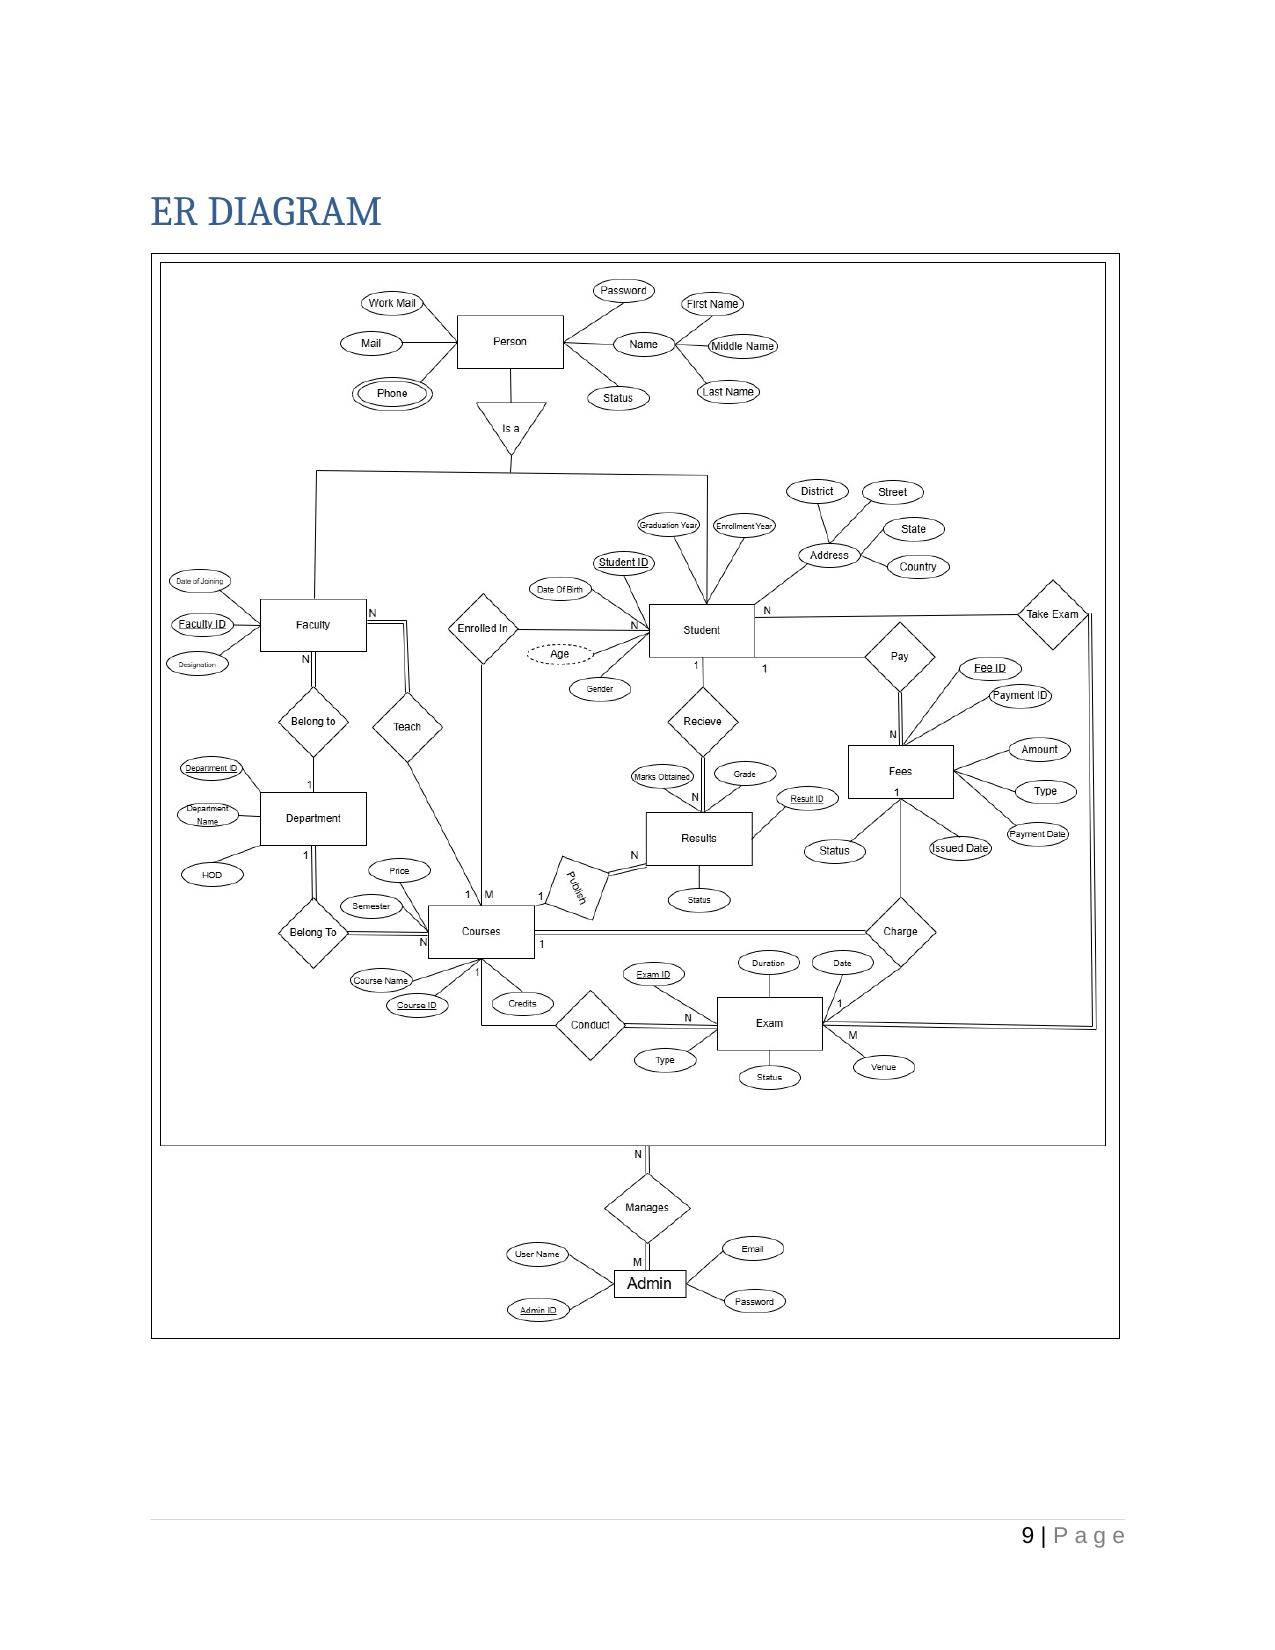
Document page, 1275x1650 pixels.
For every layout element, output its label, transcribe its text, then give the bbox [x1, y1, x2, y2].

subtitle ER DIAGRAM [150, 187, 1125, 235]
picture [150, 251, 1125, 1349]
